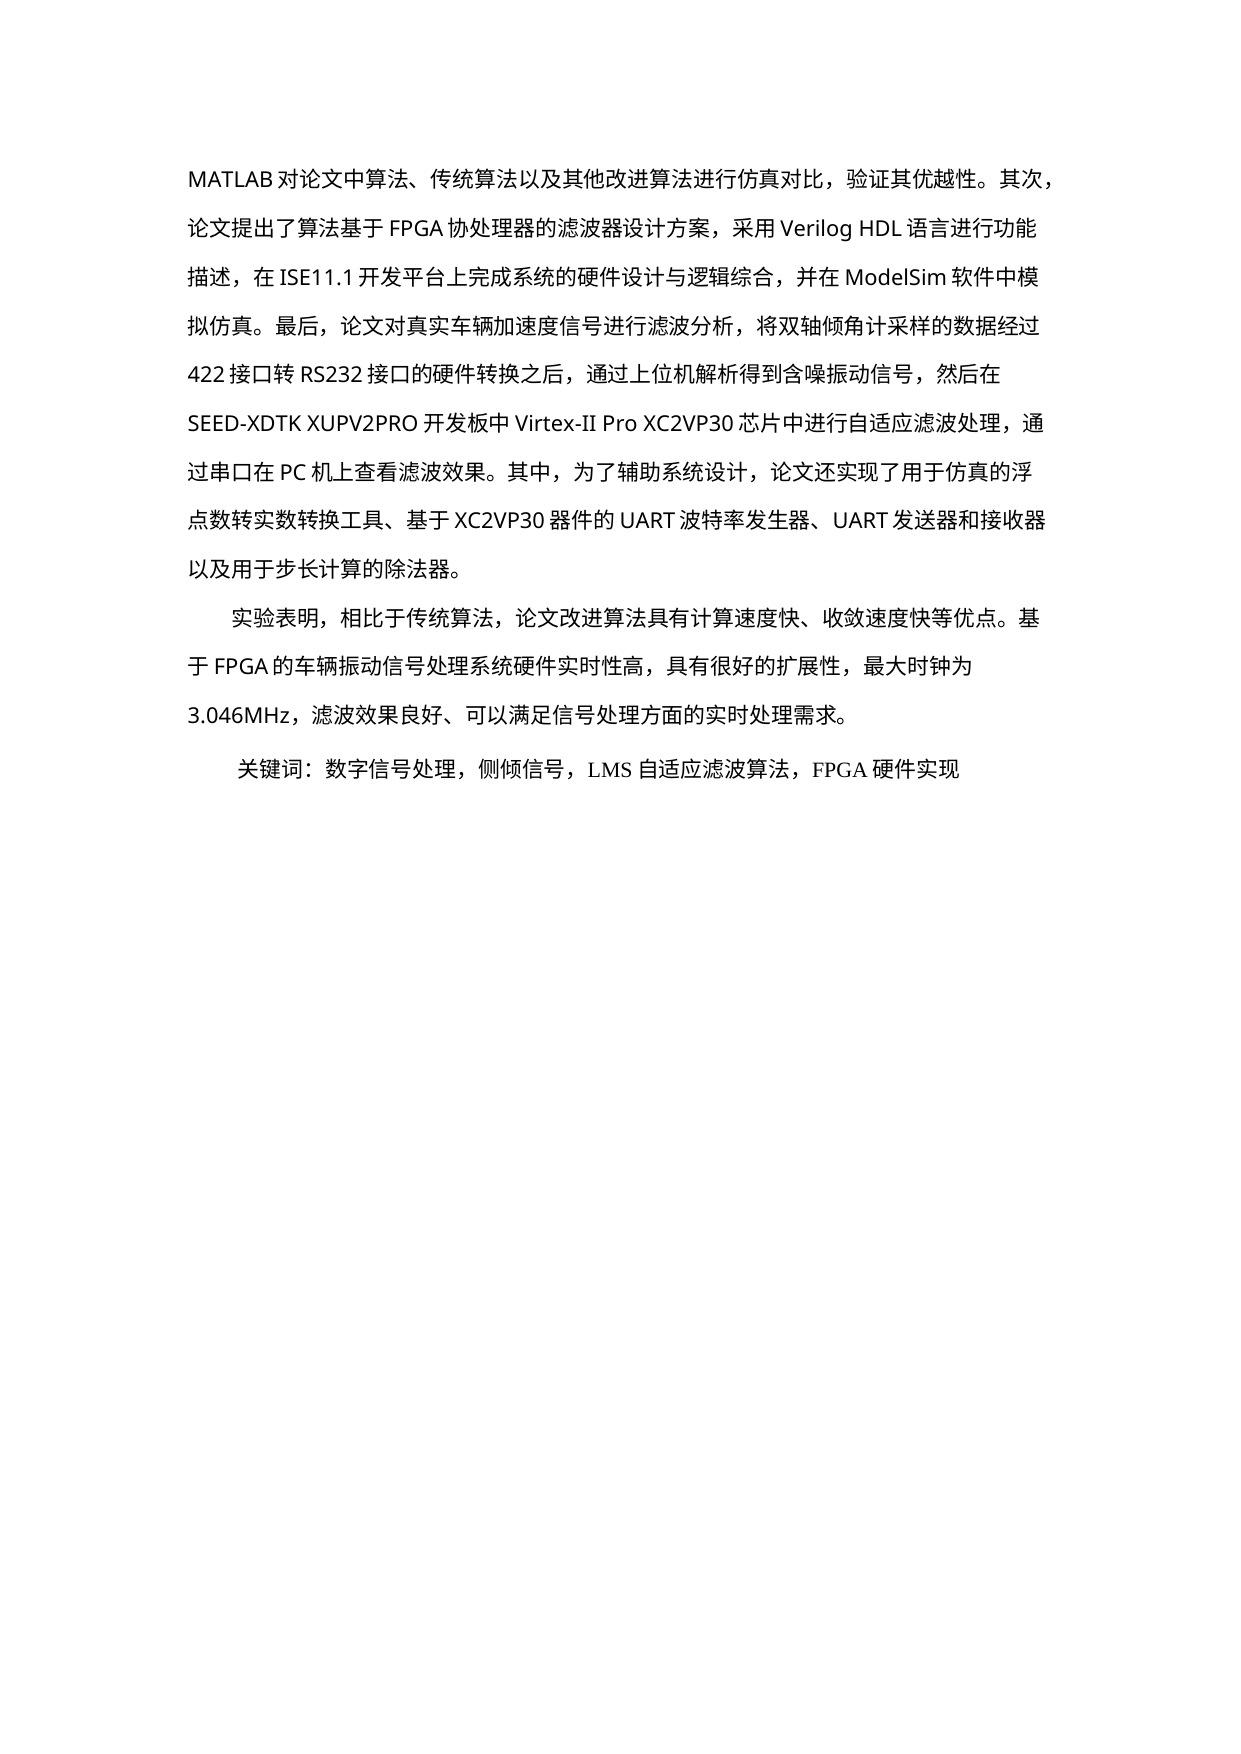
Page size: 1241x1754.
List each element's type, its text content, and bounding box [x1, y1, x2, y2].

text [187, 162, 1053, 584]
text 实验表明，相比于传统算法，论文改进算法具有计算速度快、收敛速度快等优点。基于FPGA的车辆振动信号处理系统硬件实时性高，具有很好的扩展性，最大时钟为3.046MHz，滤波效果良好、可以满足信号处理方面的实时处理需求。 [187, 600, 1053, 730]
text 关键词：数字信号处理，侧倾信号，LMS自适应滤波算法，FPGA硬件实现 [187, 751, 1053, 784]
